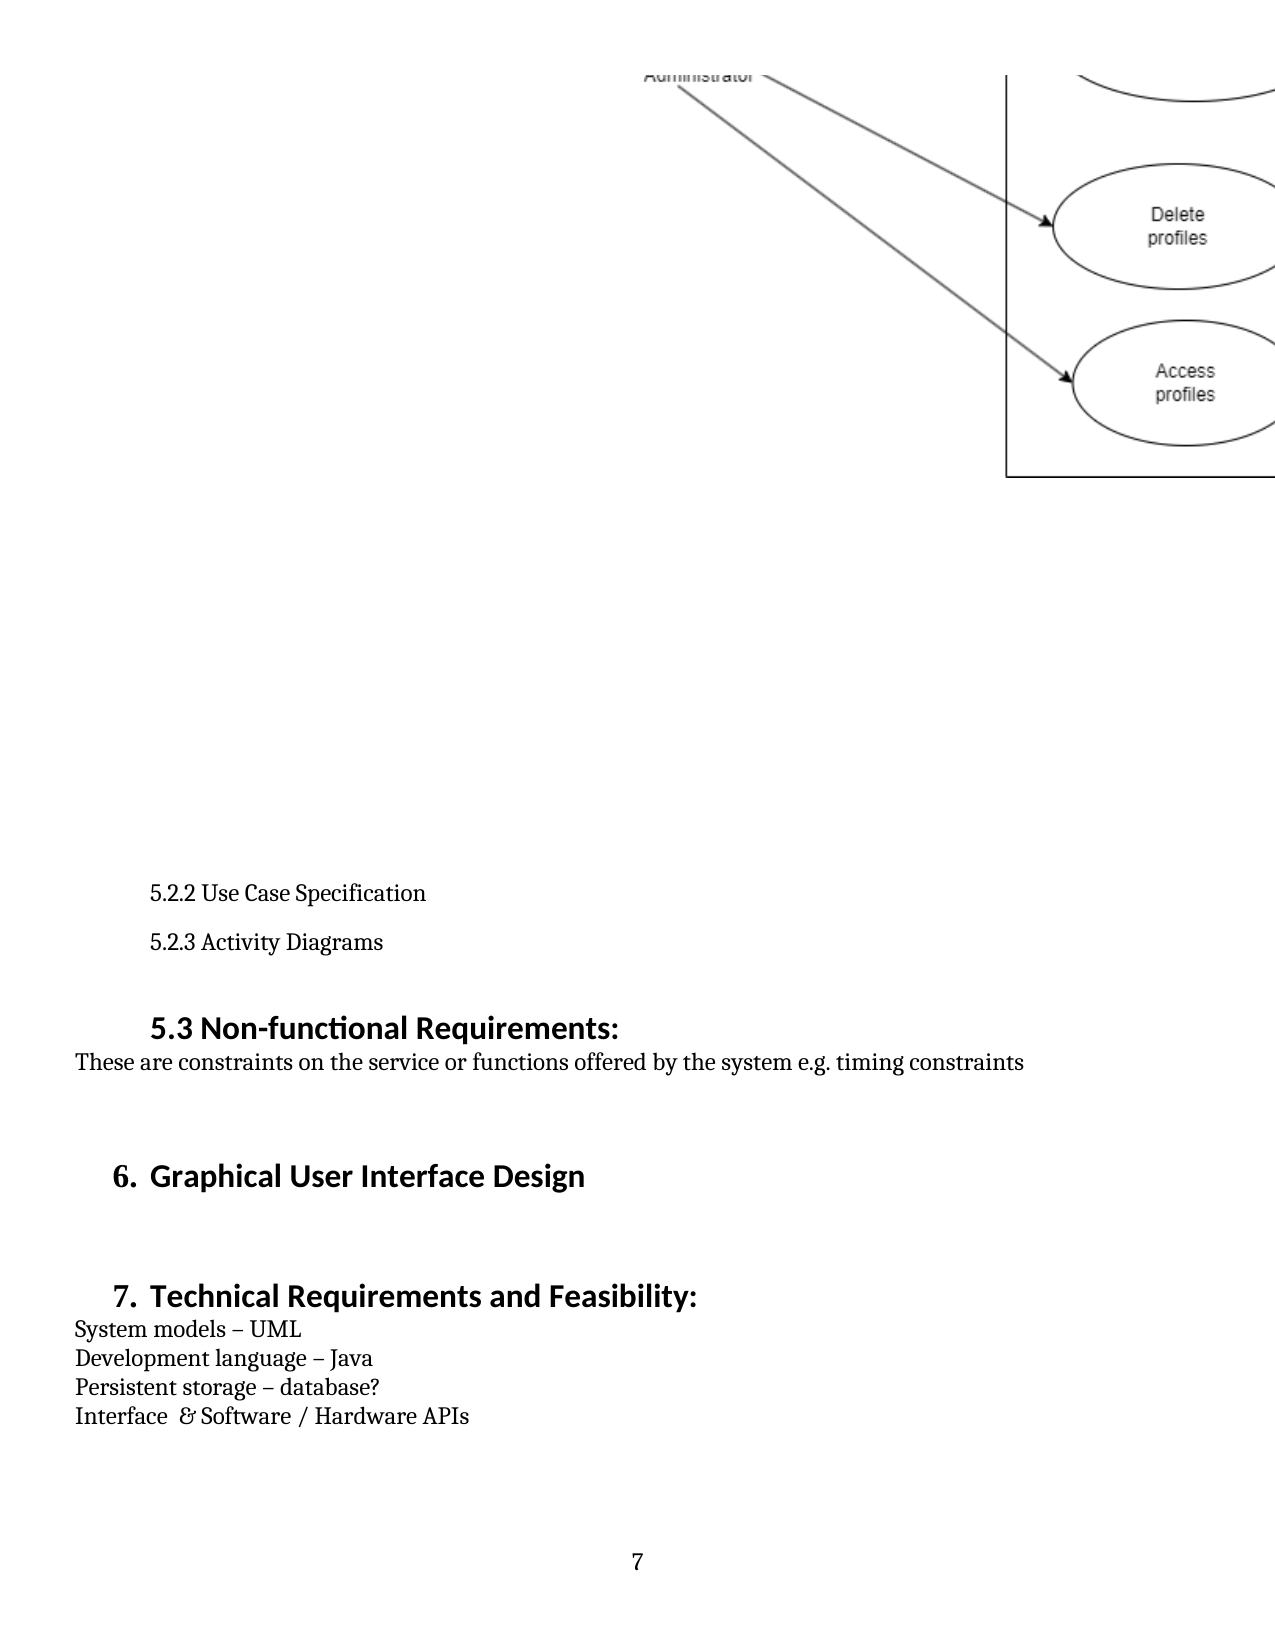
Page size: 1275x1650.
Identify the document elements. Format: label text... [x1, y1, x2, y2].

text Interface & Software / Hardware APIs [75, 1402, 1200, 1430]
subtitle 5.3 Non-functional Requirements: [75, 1007, 1200, 1048]
text Development language – Java [75, 1344, 1200, 1373]
subtitle Technical Requirements and Feasibility: [112, 1275, 1200, 1315]
text Persistent storage – database? [75, 1373, 1200, 1402]
text 5.2.2 Use Case Specification [150, 879, 1200, 907]
text 5.2.3 Activity Diagrams [150, 928, 1200, 957]
text These are constraints on the service or functions offered by the system e.g. timing constraints [75, 1048, 1200, 1076]
text System models – UML [75, 1315, 1200, 1344]
picture [643, 75, 1275, 478]
subtitle Graphical User Interface Design [112, 1155, 1200, 1196]
